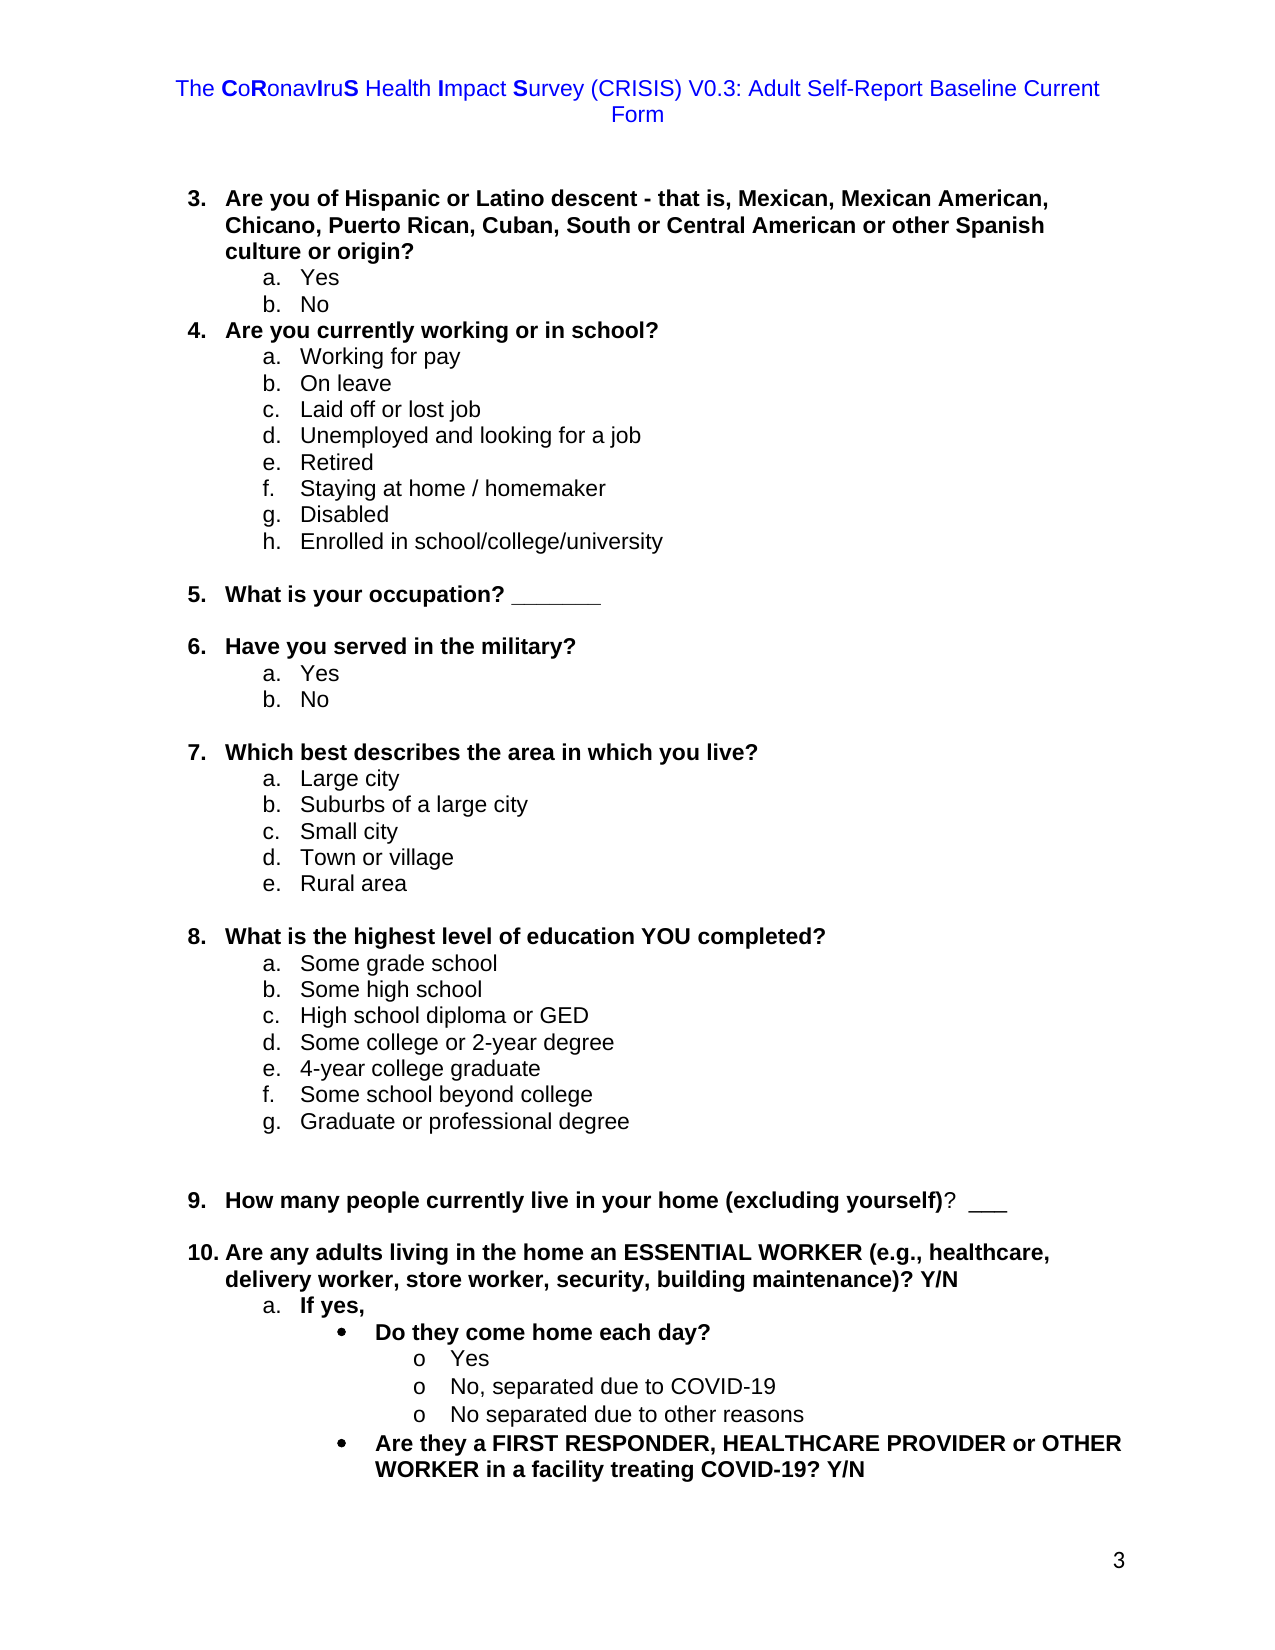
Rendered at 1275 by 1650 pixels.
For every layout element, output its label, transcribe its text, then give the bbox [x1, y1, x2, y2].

list How many people currently live in your home (excluding yourself)? ___ [187, 1187, 1125, 1213]
list No separated due to other reasons [412, 1401, 1125, 1430]
list Which best describes the area in which you live? [187, 739, 1125, 765]
list Some school beyond college [262, 1081, 1125, 1108]
list What is your occupation? _______ [187, 581, 1125, 607]
list No [262, 686, 1125, 712]
list Graduate or professional degree [262, 1108, 1125, 1134]
list Enrolled in school/college/university [262, 528, 1125, 554]
list Retired [262, 449, 1125, 475]
list Are you currently working or in school? [187, 317, 1125, 343]
list 4-year college graduate [262, 1055, 1125, 1081]
list Town or village [262, 844, 1125, 870]
list Laid off or lost job [262, 396, 1125, 422]
list Some college or 2-year degree [262, 1028, 1125, 1055]
list Are any adults living in the home an ESSENTIAL WORKER (e.g., healthcare, delivery worker, store worker, security, building maintenance)? Y/N [187, 1239, 1125, 1292]
list Large city [262, 765, 1125, 791]
list No, separated due to COVID-19 [412, 1373, 1125, 1401]
list No [262, 291, 1125, 317]
list Yes [412, 1345, 1125, 1373]
list Some high school [262, 976, 1125, 1002]
list Rural area [262, 870, 1125, 897]
list What is the highest level of education YOU completed? [812, 923, 1125, 949]
list High school diploma or GED [262, 1002, 1125, 1028]
list What is the highest level of education YOU completed? [187, 923, 698, 949]
list Small city [262, 818, 1125, 844]
list Are they a FIRST RESPONDER, HEALTHCARE PROVIDER or OTHER WORKER in a facility treating COVID-19? Y/N [337, 1430, 1125, 1482]
list On leave [262, 370, 1125, 396]
list Suburbs of a large city [262, 791, 1125, 818]
list Some grade school [262, 949, 1125, 976]
list If yes, [262, 1292, 1125, 1318]
list Yes [262, 659, 1125, 686]
list Working for pay [262, 343, 1125, 370]
list Staying at home / homemaker [262, 475, 1125, 501]
list Do they come home each day? [337, 1318, 1125, 1345]
list Unemployed and looking for a job [262, 422, 1125, 449]
list Are you of Hispanic or Latino descent - that is, Mexican, Mexican American, Chicano, Puerto Rican, Cuban, South or Central American or other Spanish culture or origin? [187, 185, 1125, 264]
list Have you served in the military? [187, 633, 1125, 659]
list Disabled [262, 501, 1125, 528]
list Yes [262, 264, 1125, 291]
